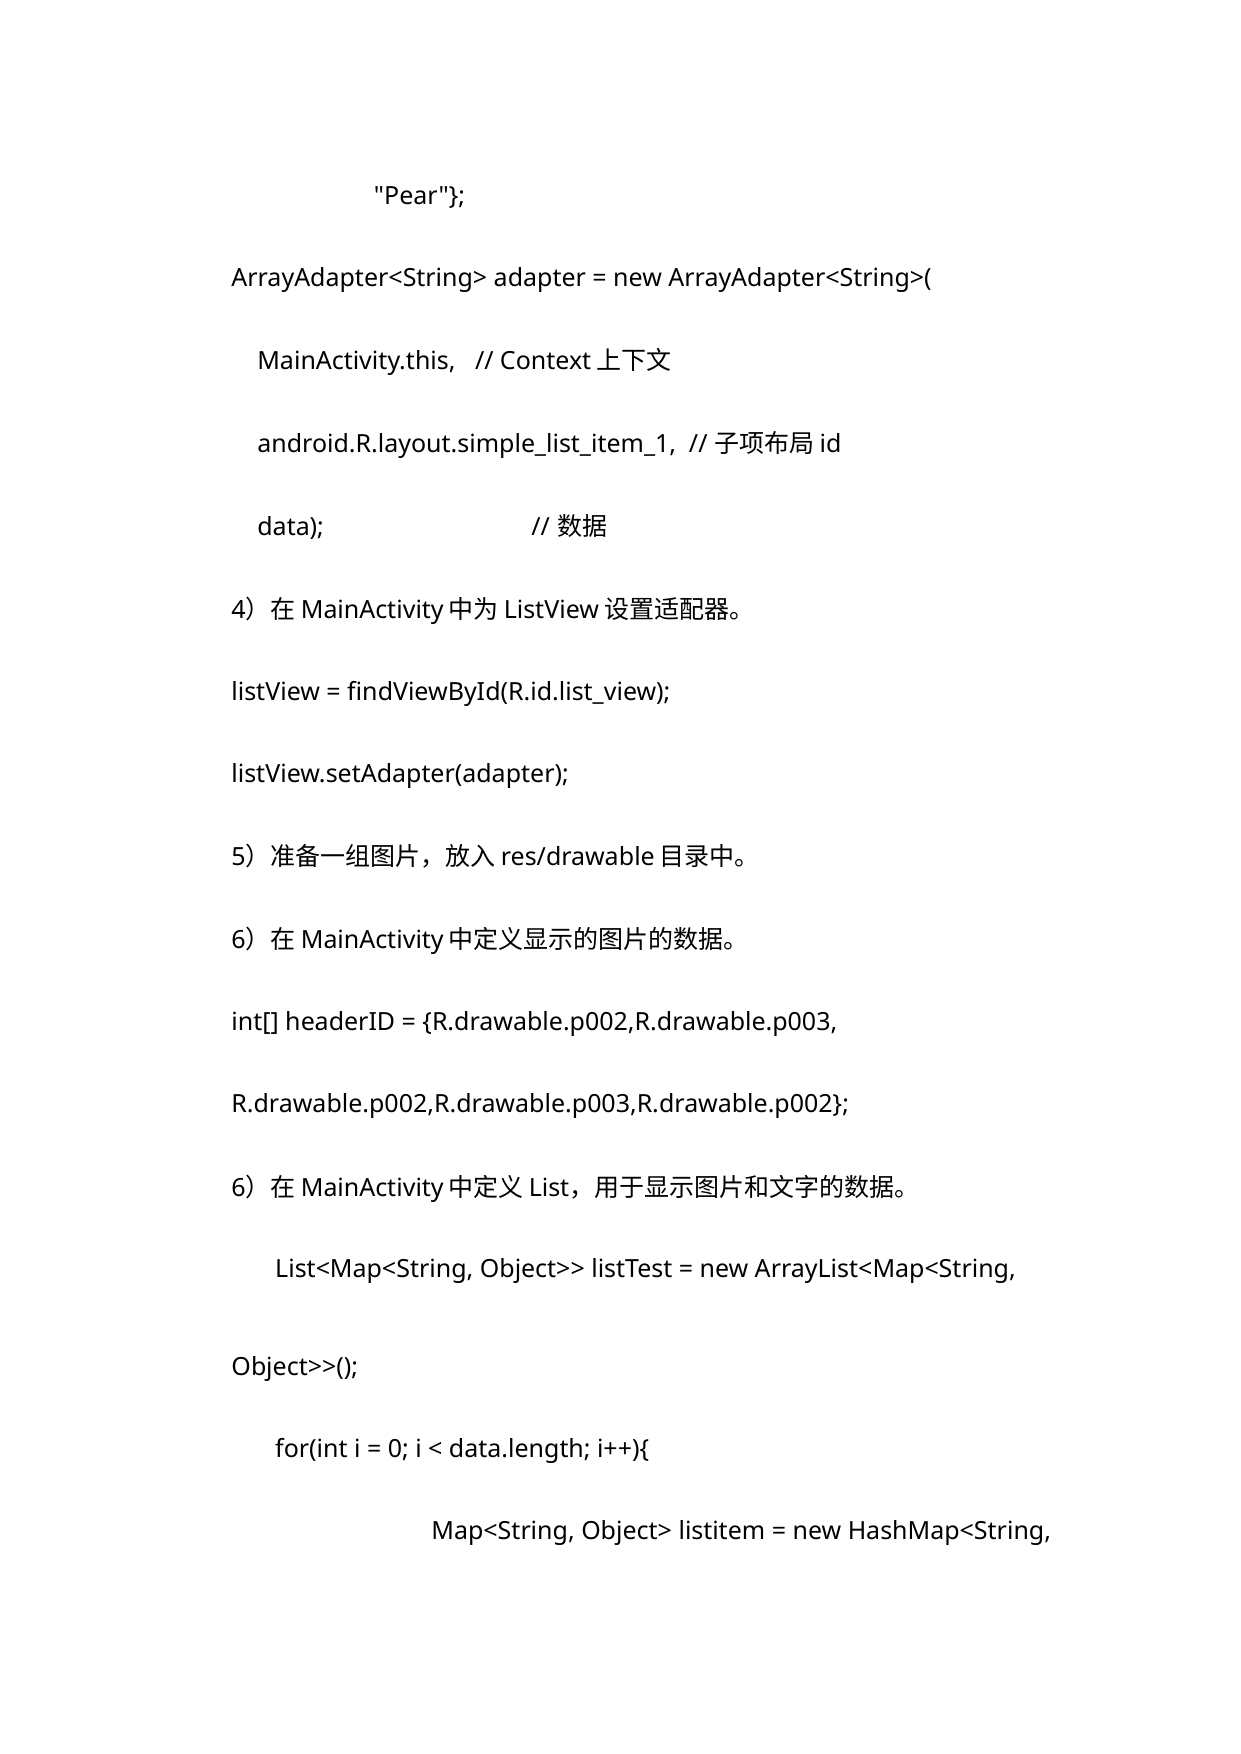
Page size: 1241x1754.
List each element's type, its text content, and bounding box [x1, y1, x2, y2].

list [431, 1497, 1053, 1562]
list android.R.layout.simple_list_item_1, // 子项布局id [231, 409, 1053, 474]
list "Pear"}; [231, 162, 1053, 227]
text for(int i = 0; i < data.length; i++){ [231, 1415, 1053, 1480]
list 4）在MainActivity中为ListView设置适配器。 [231, 575, 1053, 640]
list 5）准备一组图片，放入res/drawable目录中。 [231, 822, 1053, 887]
text int[] headerID = {R.drawable.p002,R.drawable.p003, [187, 989, 1053, 1054]
list ArrayAdapter<String> adapter = new ArrayAdapter<String>( [231, 244, 1053, 309]
list listView.setAdapter(adapter); [231, 740, 1053, 805]
list listView = findViewById(R.id.list_view); [231, 658, 1053, 723]
text List<Map<String, Object>> listTest = new ArrayList<Map<String, Object>>(); [231, 1236, 1053, 1398]
list 6）在MainActivity中定义List，用于显示图片和文字的数据。 [231, 1153, 1053, 1218]
list MainActivity.this, // Context上下文 [231, 326, 1053, 391]
list data); // 数据 [231, 492, 1053, 557]
list 6）在MainActivity中定义显示的图片的数据。 [231, 906, 1053, 971]
text R.drawable.p002,R.drawable.p003,R.drawable.p002}; [187, 1071, 1053, 1136]
